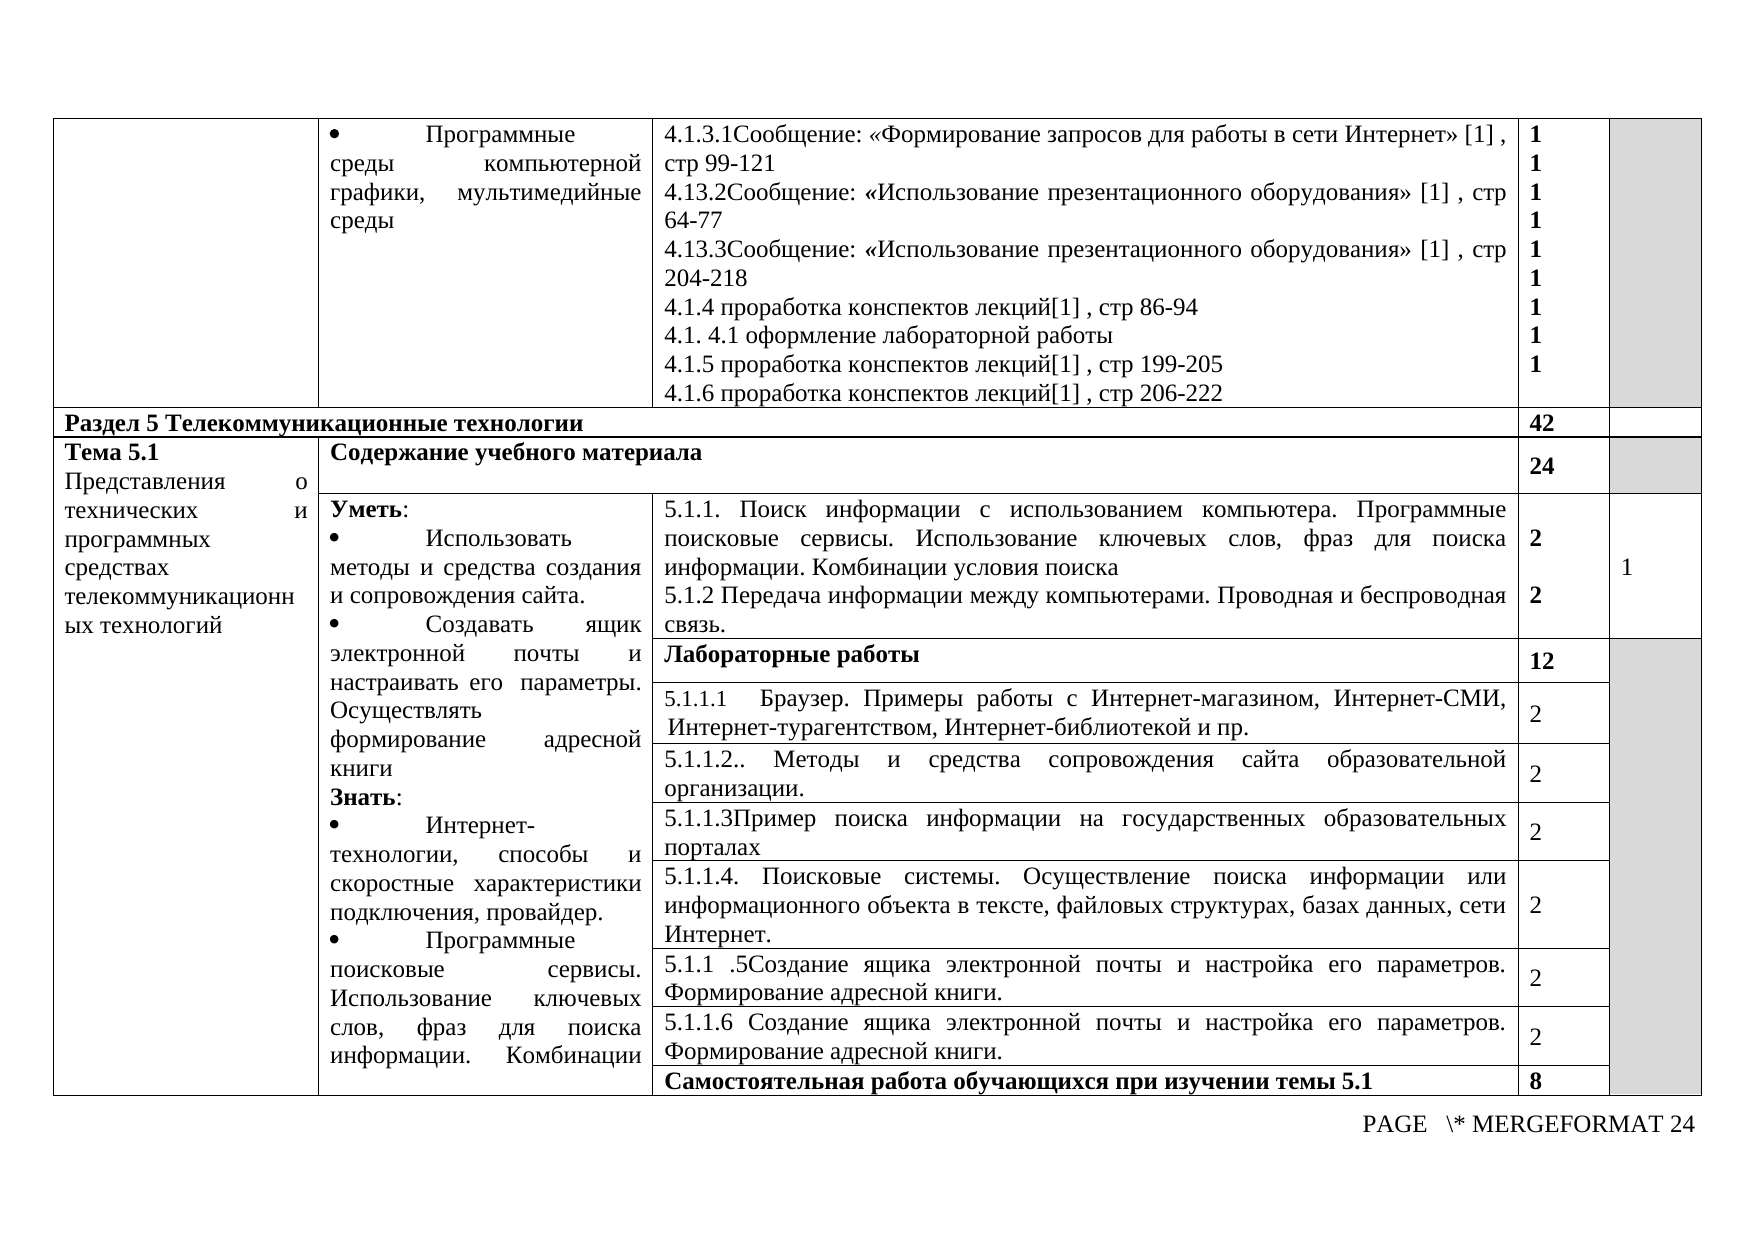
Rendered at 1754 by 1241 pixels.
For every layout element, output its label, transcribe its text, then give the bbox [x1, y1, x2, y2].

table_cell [653, 119, 1518, 407]
table_cell 5.1.1.4. Поисковые системы. Осуществление поиска информации или информационного объекта в тексте, файловых структурах, базах данных, сети Интернет. [653, 861, 1518, 948]
table_cell [1610, 408, 1701, 436]
table_cell Тема 5.1 Представления о технических и программных средствах телекоммуникационных технологий [54, 438, 318, 1094]
table_cell Содержание учебного материала [319, 438, 1518, 493]
table_cell 5.1.1.3Пример поиска информации на государственных образовательных порталах [653, 803, 1518, 860]
table_cell 2 [1519, 744, 1609, 802]
table_cell 2 2 [1519, 494, 1609, 638]
table_cell Раздел 5 Телекоммуникационные технологии [54, 408, 1518, 436]
table_cell 2 [1519, 949, 1609, 1006]
table_cell Самостоятельная работа обучающихся при изучении темы 5.1 [653, 1066, 1518, 1094]
table_cell [1610, 639, 1701, 1094]
table_cell 1 [1610, 494, 1701, 638]
table_cell Браузер. Примеры работы с Интернет-магазином, Интернет-СМИ, Интернет-турагентством, Интернет-библиотекой и пр. [653, 683, 1518, 743]
table_cell 5.1.1 .5Создание ящика электронной почты и настройка его параметров. Формирование адресной книги. [653, 949, 1518, 1006]
table_cell 2 [1519, 1007, 1609, 1065]
table_cell 8 [1519, 1066, 1609, 1094]
table_cell 42 [1519, 408, 1609, 436]
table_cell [1519, 119, 1609, 407]
table_cell 24 [1519, 438, 1609, 493]
table_cell 5.1.1.6 Создание ящика электронной почты и настройка его параметров. Формирование адресной книги. [653, 1007, 1518, 1065]
table_cell [1610, 438, 1701, 493]
table_cell Уметь: Использовать методы и средства создания и сопровождения сайта. Создавать ящик электронной почты и настраивать его параметры. Осуществлять формирование адресной книги Знать: Интернет-технологии, способы и скоростные характеристики подключения, провайдер. Программные поисковые сервисы. Использование ключевых слов, фраз для поиска информации. Комбинации условия поиска.. [319, 494, 652, 1094]
table_cell 2 [1519, 683, 1609, 743]
table_cell 5.1.1.2.. Методы и средства сопровождения сайта образовательной организации. [653, 744, 1518, 802]
table_cell 5.1.1. Поиск информации с использованием компьютера. Программные поисковые сервисы. Использование ключевых слов, фраз для поиска информации. Комбинации условия поиска 5.1.2 Передача информации между компьютерами. Проводная и беспроводная связь. [653, 494, 1518, 638]
table_cell 12 [1519, 639, 1609, 682]
table_cell 2 [1519, 803, 1609, 860]
table_cell 2 [1519, 861, 1609, 948]
table_cell Лабораторные работы [653, 639, 1518, 682]
